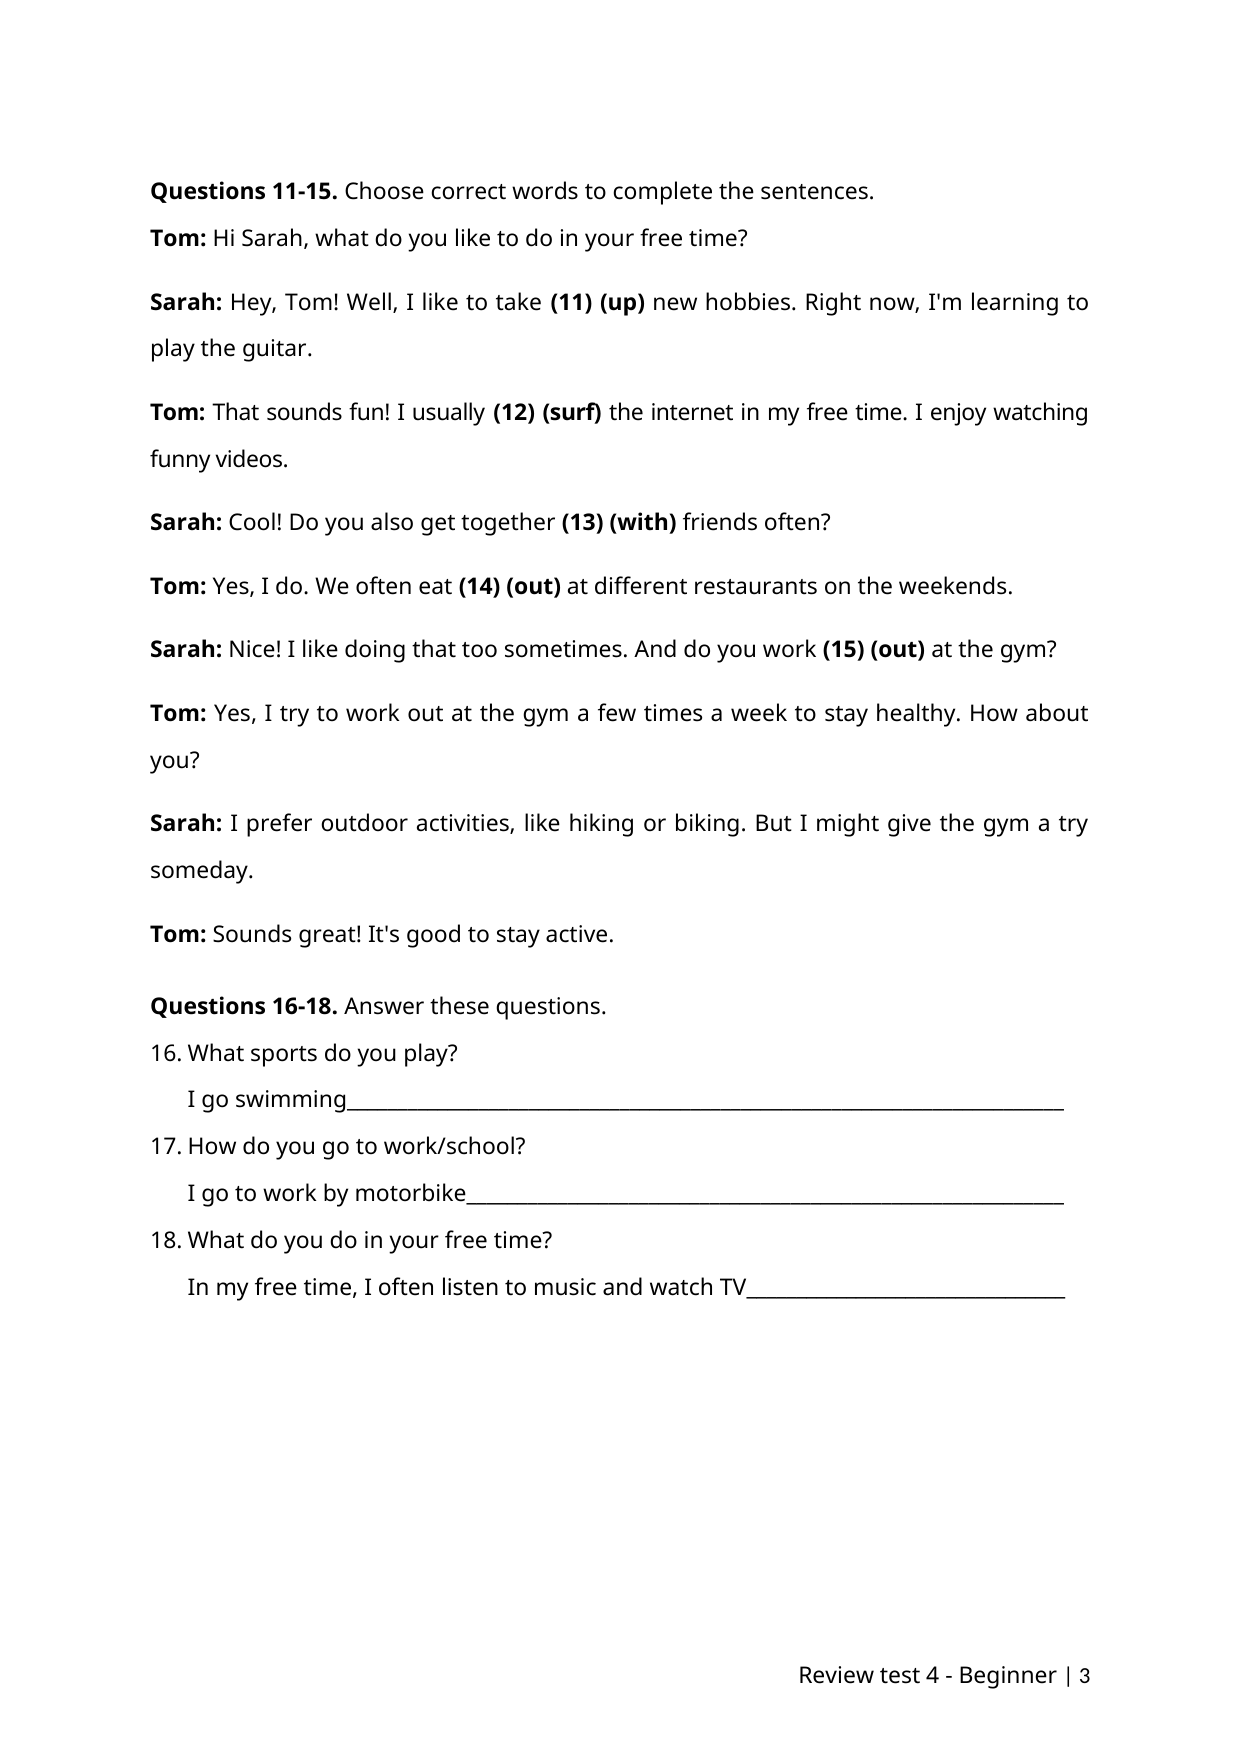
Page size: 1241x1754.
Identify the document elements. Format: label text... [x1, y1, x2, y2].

text Tom: Yes, I try to work out at the gym a few times a week to stay healthy. How about you? [150, 697, 1090, 775]
list What do you do in your free time? [150, 1224, 1090, 1255]
text Tom: Hi Sarah, what do you like to do in your free time? [150, 222, 1090, 253]
text Sarah: Hey, Tom! Well, I like to take (11) (up) new hobbies. Right now, I'm learning to play the guitar. [150, 285, 1090, 363]
text Tom: That sounds fun! I usually (12) (surf) the internet in my free time. I enjoy watching funny videos. [150, 396, 1090, 474]
text Questions 11-15. Choose correct words to complete the sentences. [150, 175, 1090, 206]
text Sarah: I prefer outdoor activities, like hiking or biking. But I might give the gym a try someday. [150, 807, 1090, 885]
text Tom: Sounds great! It's good to stay active. [150, 918, 1090, 949]
text Sarah: Nice! I like doing that too sometimes. And do you work (15) (out) at the gym? [150, 633, 1090, 664]
list I go swimming [187, 1083, 1090, 1114]
text Tom: Yes, I do. We often eat (14) (out) at different restaurants on the weekends. [150, 570, 1090, 601]
list I go to work by motorbike [187, 1177, 1090, 1208]
list What sports do you play? [150, 1036, 1090, 1068]
list In my free time, I often listen to music and watch TV [187, 1271, 1090, 1302]
text Sarah: Cool! Do you also get together (13) (with) friends often? [150, 506, 1090, 537]
text Questions 16-18. Answer these questions. [150, 989, 1090, 1021]
list How do you go to work/school? [150, 1130, 1090, 1161]
